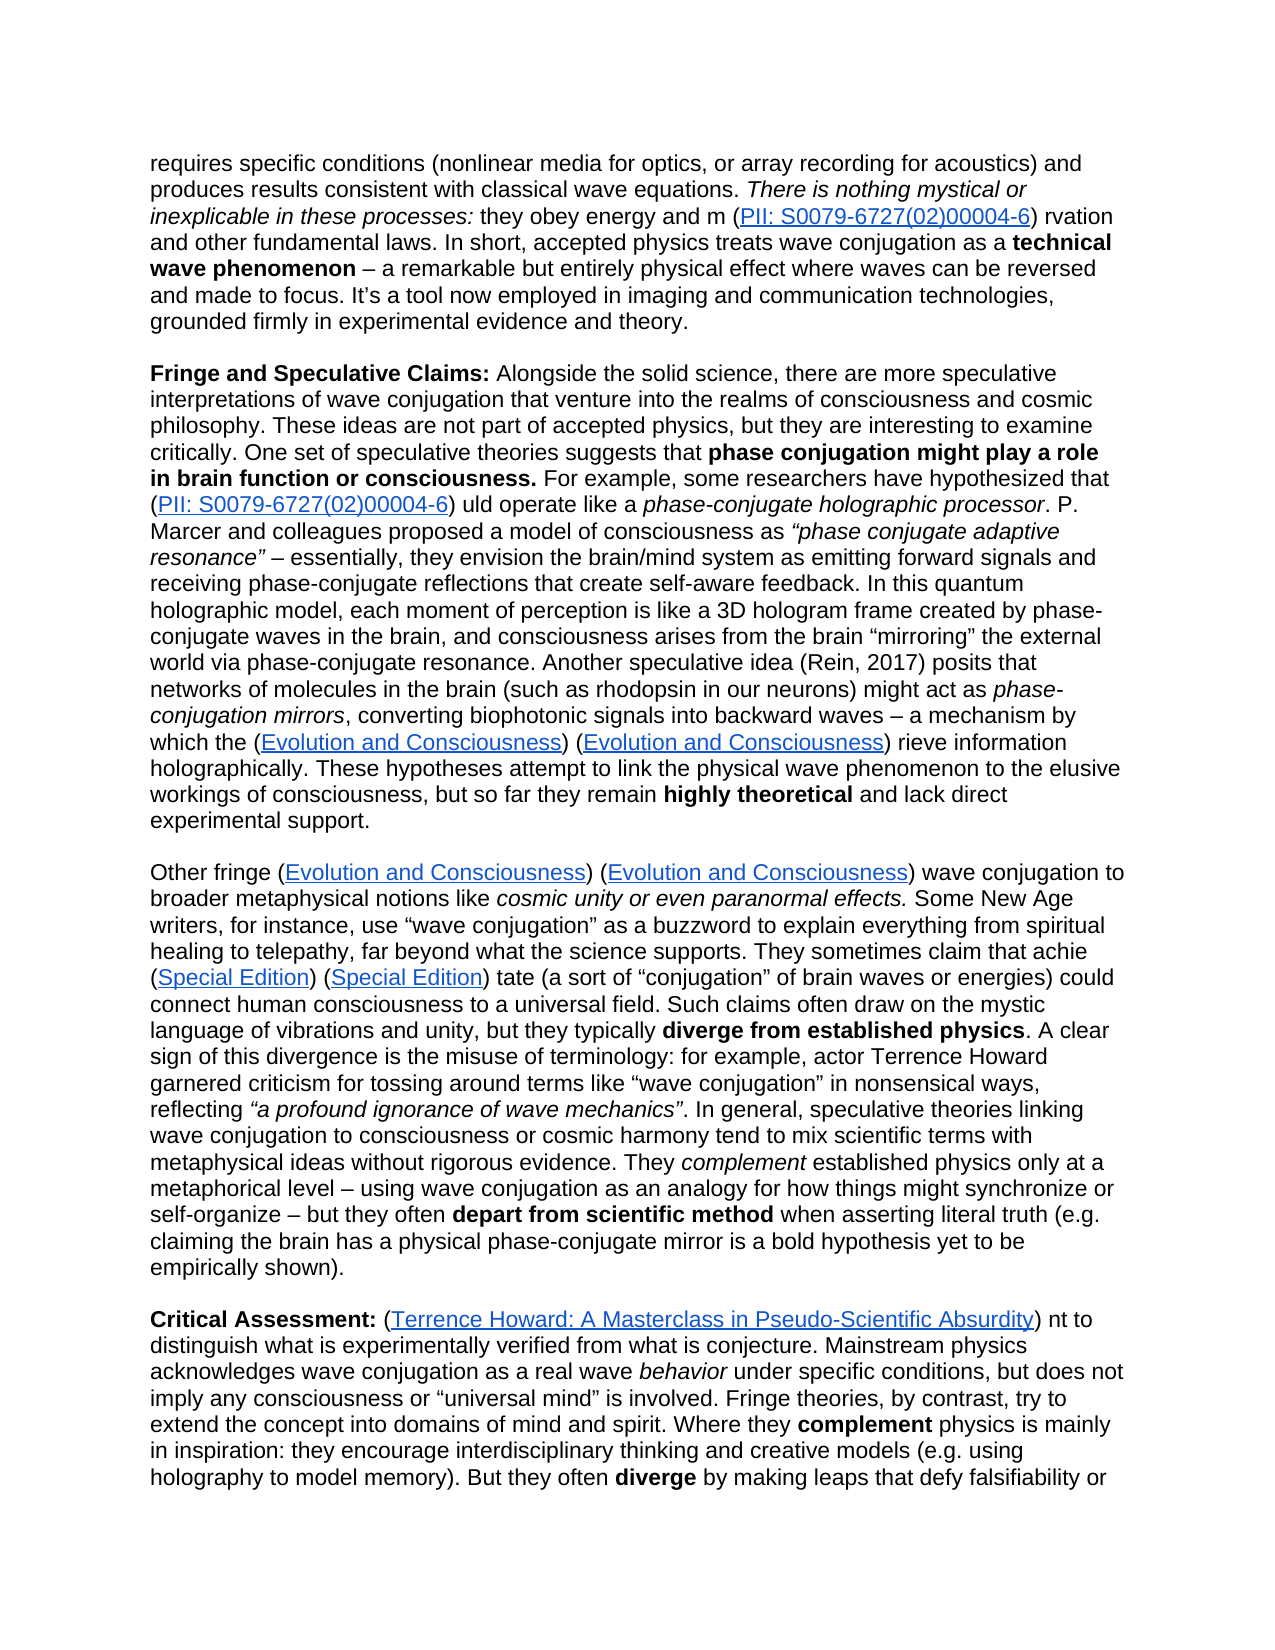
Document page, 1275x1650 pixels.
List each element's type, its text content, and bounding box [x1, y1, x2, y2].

text Fringe and Speculative Claims: Alongside the solid science, there are more speculative interpretations of wave conjugation that venture into the realms of consciousness and cosmic philosophy. These ideas are not part of accepted physics, but they are interesting to examine critically. One set of speculative theories suggests that phase conjugation might play a role in brain function or consciousness. For example, some researchers have hypothesized that (PII: S0079-6727(02)00004-6) uld operate like a phase-conjugate holographic processor. P. Marcer and colleagues proposed a model of consciousness as “phase conjugate adaptive resonance” – essentially, they envision the brain/mind system as emitting forward signals and receiving phase-conjugate reflections that create self-aware feedback. In this quantum holographic model, each moment of perception is like a 3D hologram frame created by phase-conjugate waves in the brain, and consciousness arises from the brain “mirroring” the external world via phase-conjugate resonance. Another speculative idea (Rein, 2017) posits that networks of molecules in the brain (such as rhodopsin in our neurons) might act as phase-conjugation mirrors, converting biophotonic signals into backward waves – a mechanism by which the (Evolution and Consciousness) (Evolution and Consciousness) rieve information holographically. These hypotheses attempt to link the physical wave phenomenon to the elusive workings of consciousness, but so far they remain highly theoretical and lack direct experimental support. [150, 359, 1125, 834]
text Other fringe (Evolution and Consciousness) (Evolution and Consciousness) wave conjugation to broader metaphysical notions like cosmic unity or even paranormal effects. Some New Age writers, for instance, use “wave conjugation” as a buzzword to explain everything from spiritual healing to telepathy, far beyond what the science supports. They sometimes claim that achie (Special Edition) (Special Edition) tate (a sort of “conjugation” of brain waves or energies) could connect human consciousness to a universal field. Such claims often draw on the mystic language of vibrations and unity, but they typically diverge from established physics. A clear sign of this divergence is the misuse of terminology: for example, actor Terrence Howard garnered criticism for tossing around terms like “wave conjugation” in nonsensical ways, reflecting “a profound ignorance of wave mechanics”. In general, speculative theories linking wave conjugation to consciousness or cosmic harmony tend to mix scientific terms with metaphysical ideas without rigorous evidence. They complement established physics only at a metaphorical level – using wave conjugation as an analogy for how things might synchronize or self-organize – but they often depart from scientific method when asserting literal truth (e.g. claiming the brain has a physical phase-conjugate mirror is a bold hypothesis yet to be empirically shown). [150, 859, 1125, 1281]
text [150, 150, 1125, 334]
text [150, 1306, 1125, 1490]
